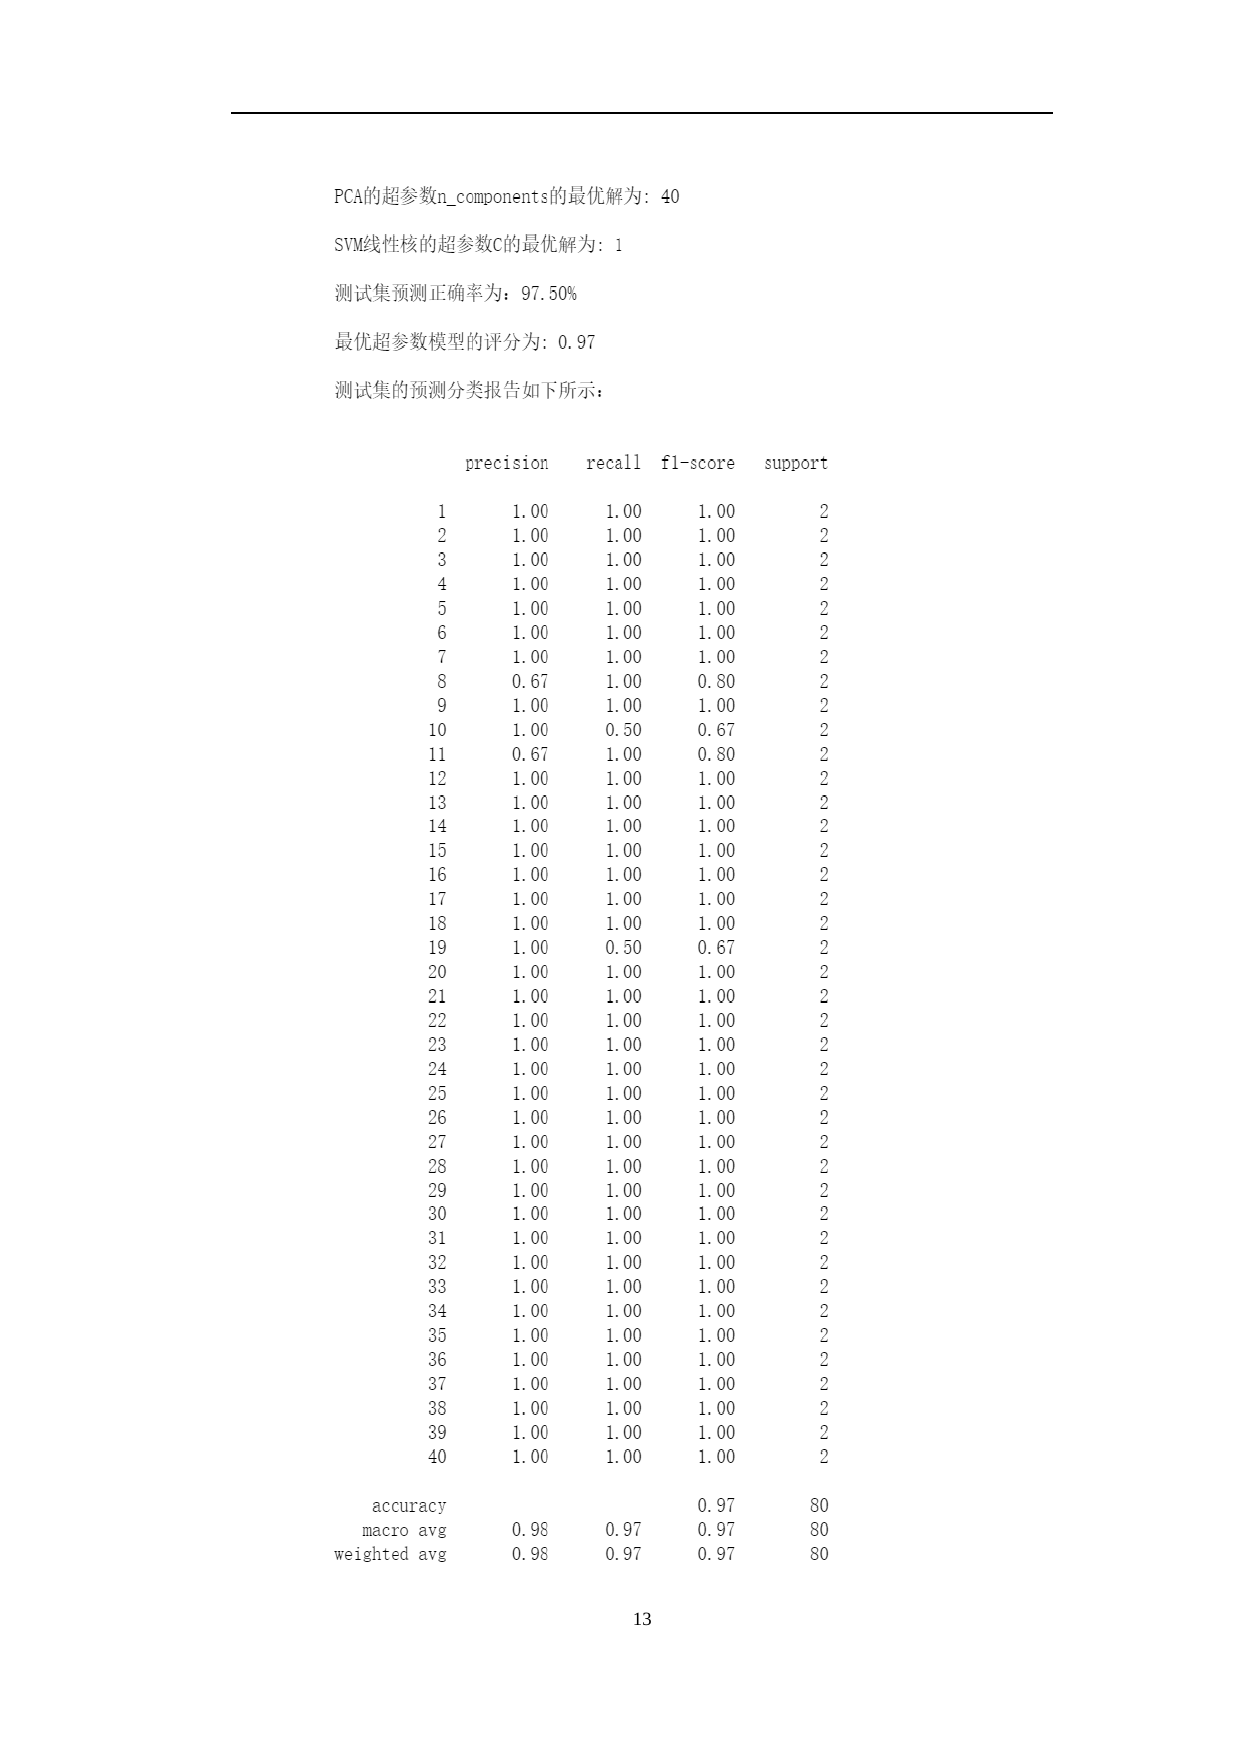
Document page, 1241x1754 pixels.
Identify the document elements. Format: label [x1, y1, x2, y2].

picture [325, 162, 915, 1582]
